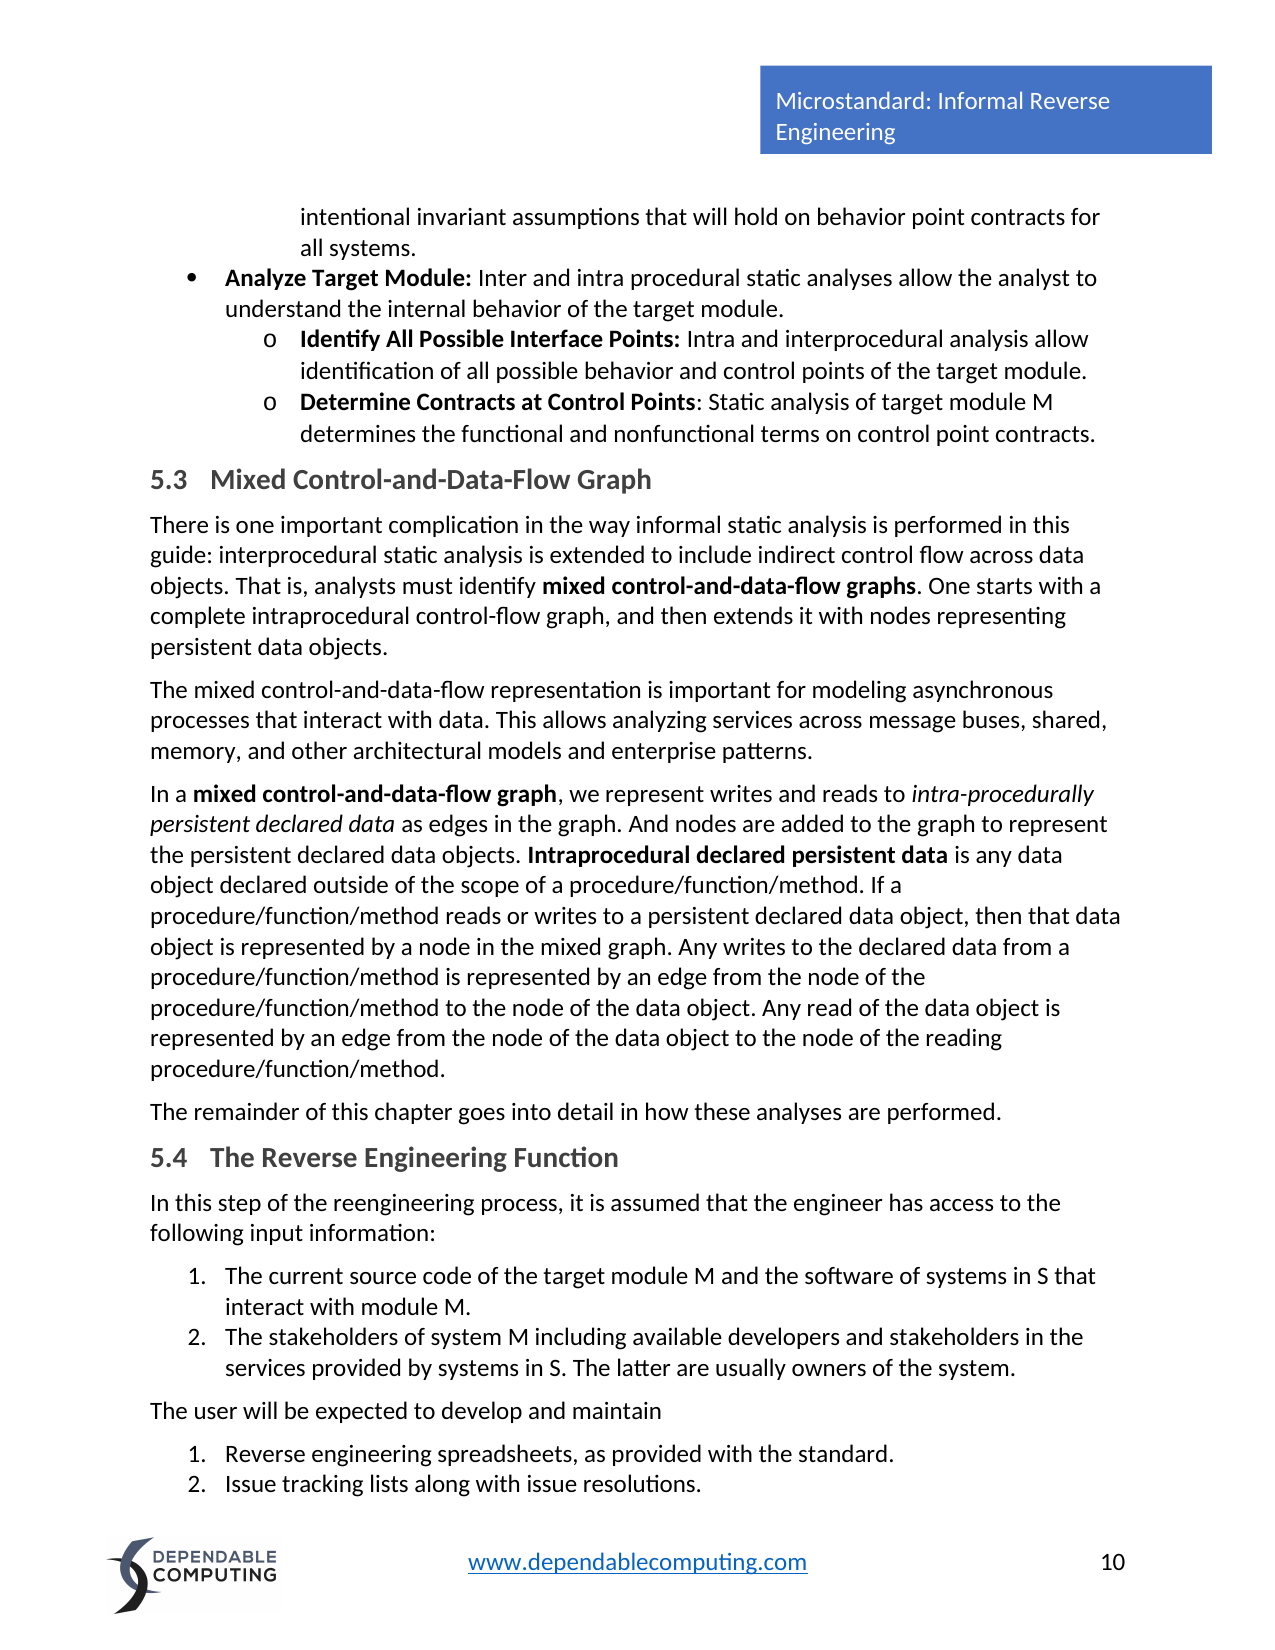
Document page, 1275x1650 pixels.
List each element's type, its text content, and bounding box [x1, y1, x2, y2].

list Reverse engineering spreadsheets, as provided with the standard. [187, 1438, 1125, 1468]
list Analyze Target Module: Inter and intra procedural static analyses allow the analyst to understand the internal behavior of the target module. [187, 263, 1125, 324]
list The stakeholders of system M including available developers and stakeholders in the services provided by systems in S. The latter are usually owners of the system. [187, 1321, 1125, 1382]
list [262, 202, 1125, 263]
picture [106, 1537, 283, 1614]
subtitle Mixed Control-and-Data-Flow Graph [150, 461, 1125, 496]
list Issue tracking lists along with issue resolutions. [187, 1468, 1125, 1499]
text In a mixed control-and-data-flow graph, we represent writes and reads to intra-procedurally persistent declared data as edges in the graph. And nodes are added to the graph to represent the persistent declared data objects. Intraprocedural declared persistent data is any data object declared outside of the scope of a procedure/function/method. If a procedure/function/method reads or writes to a persistent declared data object, then that data object is represented by a node in the mixed graph. Any writes to the declared data from a procedure/function/method is represented by an edge from the node of the procedure/function/method to the node of the data object. Any read of the data object is represented by an edge from the node of the data object to the node of the reading procedure/function/method. [150, 778, 1125, 1083]
text There is one important complication in the way informal static analysis is performed in this guide: interprocedural static analysis is extended to include indirect control flow across data objects. That is, analysts must identify mixed control-and-data-flow graphs. One starts with a complete intraprocedural control-flow graph, and then extends it with nodes representing persistent data objects. [150, 509, 1125, 661]
text The user will be expected to develop and maintain [150, 1395, 1125, 1426]
text The remainder of this chapter goes into detail in how these analyses are performed. [150, 1096, 1125, 1126]
list The current source code of the target module M and the software of systems in S that interact with module M. [187, 1260, 1125, 1321]
list Identify All Possible Interface Points: Intra and interprocedural analysis allow identification of all possible behavior and control points of the target module. [262, 324, 1125, 386]
text The mixed control-and-data-flow representation is important for modeling asynchronous processes that interact with data. This allows analyzing services across message buses, shared, memory, and other architectural models and enterprise patterns. [150, 674, 1125, 766]
subtitle The Reverse Engineering Function [150, 1139, 1125, 1174]
list Determine Contracts at Control Points: Static analysis of target module M determines the functional and nonfunctional terms on control point contracts. [262, 386, 1125, 448]
text In this step of the reengineering process, it is assumed that the engineer has access to the following input information: [150, 1187, 1125, 1248]
